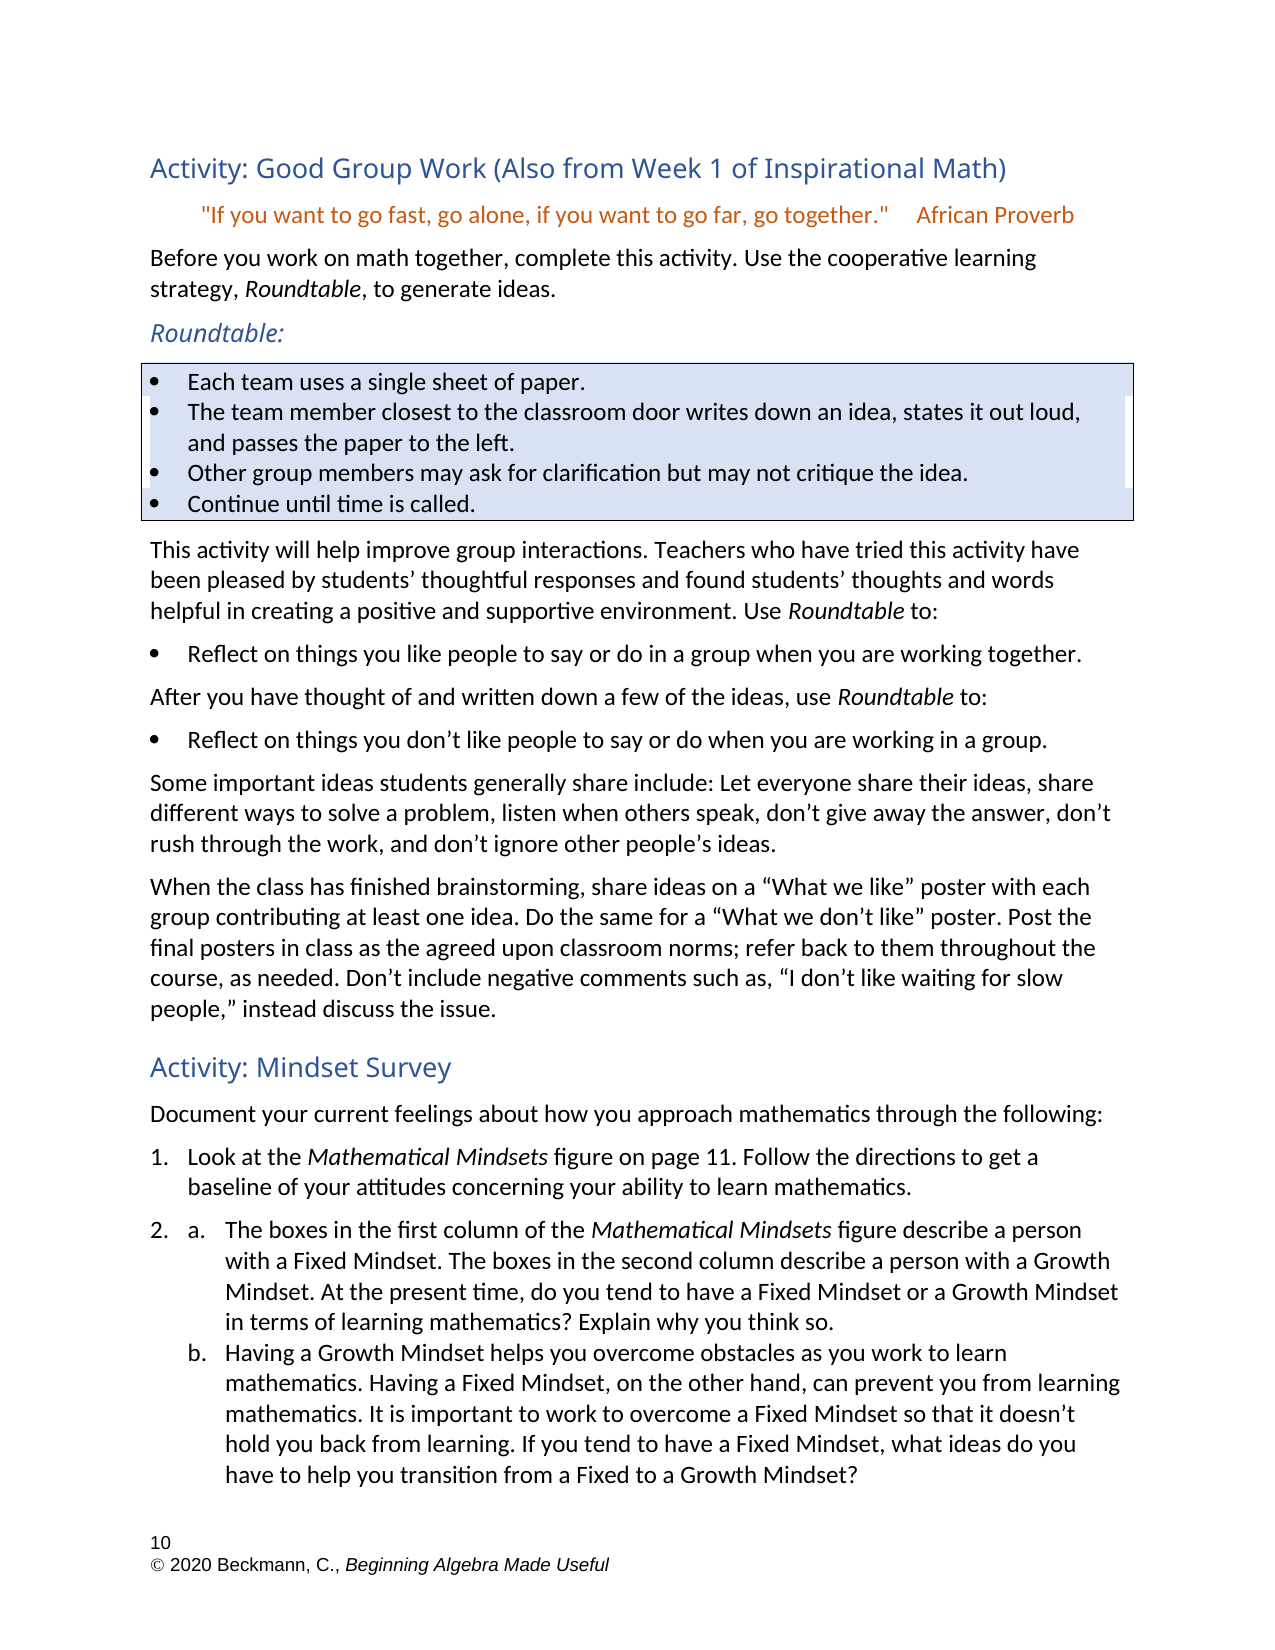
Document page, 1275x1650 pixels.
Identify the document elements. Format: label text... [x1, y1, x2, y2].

list Reflect on things you don’t like people to say or do when you are working in a group. [150, 724, 1125, 754]
list The team member closest to the classroom door writes down an idea, states it out loud, and passes the paper to the left. [150, 396, 1125, 457]
text b. Having a Growth Mindset helps you overcome obstacles as you work to learn mathematics. Having a Fixed Mindset, on the other hand, can prevent you from learning mathematics. It is important to work to overcome a Fixed Mindset so that it doesn’t hold you back from learning. If you tend to have a Fixed Mindset, what ideas do you have to help you transition from a Fixed to a Growth Mindset? [187, 1337, 1125, 1489]
text This activity will help improve group interactions. Teachers who have tried this activity have been pleased by students’ thoughtful responses and found students’ thoughts and words helpful in creating a positive and supportive environment. Use Roundtable to: [150, 534, 1125, 625]
text After you have thought of and written down a few of the ideas, use Roundtable to: [150, 681, 1125, 711]
text When the class has finished brainstorming, share ideas on a “What we like” poster with each group contributing at least one idea. Do the same for a “What we don’t like” poster. Post the final posters in class as the agreed upon classroom norms; refer back to them throughout the course, as needed. Don’t include negative comments such as, “I don’t like waiting for slow people,” instead discuss the issue. [150, 871, 1125, 1024]
list Each team uses a single sheet of paper. [142, 364, 1133, 396]
subtitle Roundtable: [150, 316, 1125, 350]
list Reflect on things you like people to say or do in a group when you are working together. [150, 638, 1125, 668]
text Before you work on math together, complete this activity. Use the cooperative learning strategy, Roundtable, to generate ideas. [150, 242, 1125, 303]
text 2. a. The boxes in the first column of the Mathematical Mindsets figure describe a person with a Fixed Mindset. The boxes in the second column describe a person with a Growth Mindset. At the present time, do you tend to have a Fixed Mindset or a Growth Mindset in terms of learning mathematics? Explain why you think so. [150, 1214, 1125, 1337]
text 1. Look at the Mathematical Mindsets figure on page 11. Follow the directions to get a baseline of your attitudes concerning your ability to learn mathematics. [150, 1141, 1125, 1202]
list Other group members may ask for clarification but may not critique the idea. [150, 457, 1125, 484]
text "If you want to go fast, go alone, if you want to go far, go together." African Proverb [150, 199, 1125, 230]
text Document your current feelings about how you approach mathematics through the following: [150, 1098, 1125, 1128]
subtitle Activity: Good Group Work (Also from Week 1 of Inspirational Math) [150, 150, 1125, 187]
subtitle Activity: Mindset Survey [150, 1049, 1125, 1086]
list Continue until time is called. [142, 484, 1133, 520]
text Some important ideas students generally share include: Let everyone share their ideas, share different ways to solve a problem, listen when others speak, don’t give away the answer, don’t rush through the work, and don’t ignore other people’s ideas. [150, 767, 1125, 858]
